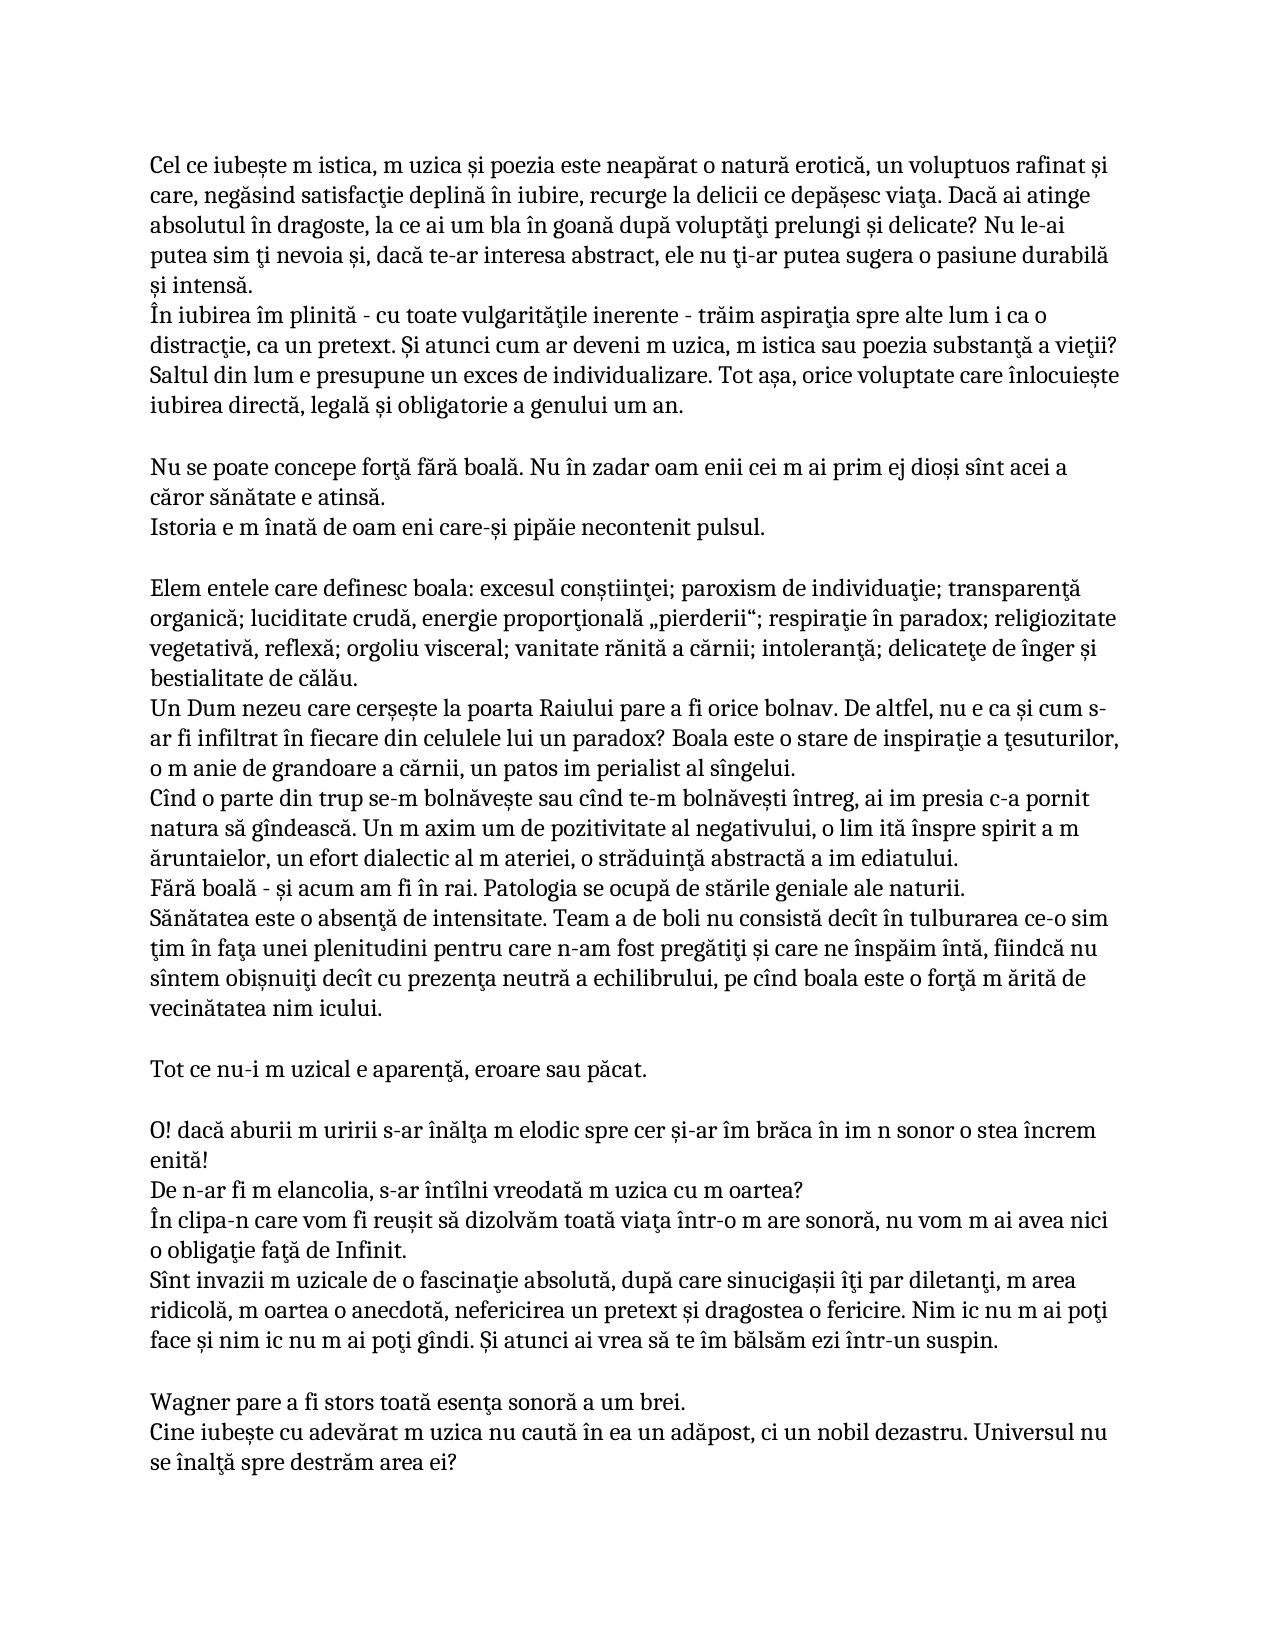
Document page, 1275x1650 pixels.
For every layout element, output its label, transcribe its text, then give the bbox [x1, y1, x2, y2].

text Sănătatea este o absenţă de intensitate. Team a de boli nu consistă decît în tulburarea ce-o sim ţim în faţa unei plenitudini pentru care n-am fost pregătiţi şi care ne înspăim întă, fiindcă nu sîntem obişnuiţi decît cu prezenţa neutră a echilibrului, pe cînd boala este o forţă m ărită de vecinătatea nim icului. [150, 902, 1125, 1022]
text Elem entele care definesc boala: excesul conştiinţei; paroxism de individuaţie; transparenţă organică; luciditate crudă, energie proporţională „pierderii“; respiraţie în paradox; religiozitate vegetativă, reflexă; orgoliu visceral; vanitate rănită a cărnii; intoleranţă; delicateţe de înger şi bestialitate de călău. [150, 572, 1125, 692]
text Sînt invazii m uzicale de o fascinaţie absolută, după care sinucigaşii îţi par diletanţi, m area ridicolă, m oartea o anecdotă, nefericirea un pretext şi dragostea o fericire. Nim ic nu m ai poţi face şi nim ic nu m ai poţi gîndi. Şi atunci ai vrea să te îm bălsăm ezi într-un suspin. [150, 1265, 1125, 1355]
text În clipa-n care vom fi reuşit să dizolvăm toată viaţa într-o m are sonoră, nu vom m ai avea nici o obligaţie faţă de Infinit. [150, 1205, 1125, 1265]
text Saltul din lum e presupune un exces de individualizare. Tot aşa, orice voluptate care înlocuieşte iubirea directă, legală şi obligatorie a genului um an. [150, 360, 1125, 420]
text Wagner pare a fi stors toată esenţa sonoră a um brei. [150, 1386, 1125, 1416]
text O! dacă aburii m uririi s-ar înălţa m elodic spre cer şi-ar îm brăca în im n sonor o stea încrem enită! [150, 1115, 1125, 1175]
text Cine iubeşte cu adevărat m uzica nu caută în ea un adăpost, ci un nobil dezastru. Universul nu se înalţă spre destrăm area ei? [150, 1416, 1125, 1476]
text Istoria e m înată de oam eni care-şi pipăie necontenit pulsul. [150, 511, 1125, 541]
text În iubirea îm plinită - cu toate vulgarităţile inerente - trăim aspiraţia spre alte lum i ca o distracţie, ca un pretext. Şi atunci cum ar deveni m uzica, m istica sau poezia substanţă a vieţii? [150, 300, 1125, 360]
text Cel ce iubeşte m istica, m uzica şi poezia este neapărat o natură erotică, un voluptuos rafinat şi care, negăsind satisfacţie deplină în iubire, recurge la delicii ce depăşesc viaţa. Dacă ai atinge absolutul în dragoste, la ce ai um bla în goană după voluptăţi prelungi şi delicate? Nu le-ai putea sim ţi nevoia şi, dacă te-ar interesa abstract, ele nu ţi-ar putea sugera o pasiune durabilă şi intensă. [150, 150, 1125, 300]
text Cînd o parte din trup se-m bolnăveşte sau cînd te-m bolnăveşti întreg, ai im presia c-a pornit natura să gîndească. Un m axim um de pozitivitate al negativului, o lim ită înspre spirit a m ăruntaielor, un efort dialectic al m ateriei, o străduinţă abstractă a im ediatului. [150, 782, 1125, 872]
text De n-ar fi m elancolia, s-ar întîlni vreodată m uzica cu m oartea? [150, 1175, 1125, 1205]
text Tot ce nu-i m uzical e aparenţă, eroare sau păcat. [150, 1054, 1125, 1084]
text Nu se poate concepe forţă fără boală. Nu în zadar oam enii cei m ai prim ej dioşi sînt acei a căror sănătate e atinsă. [150, 451, 1125, 511]
text Un Dum nezeu care cerşeşte la poarta Raiului pare a fi orice bolnav. De altfel, nu e ca şi cum s-ar fi infiltrat în fiecare din celulele lui un paradox? Boala este o stare de inspiraţie a ţesuturilor, o m anie de grandoare a cărnii, un patos im perialist al sîngelui. [150, 692, 1125, 782]
text Fără boală - şi acum am fi în rai. Patologia se ocupă de stările geniale ale naturii. [150, 872, 1125, 902]
